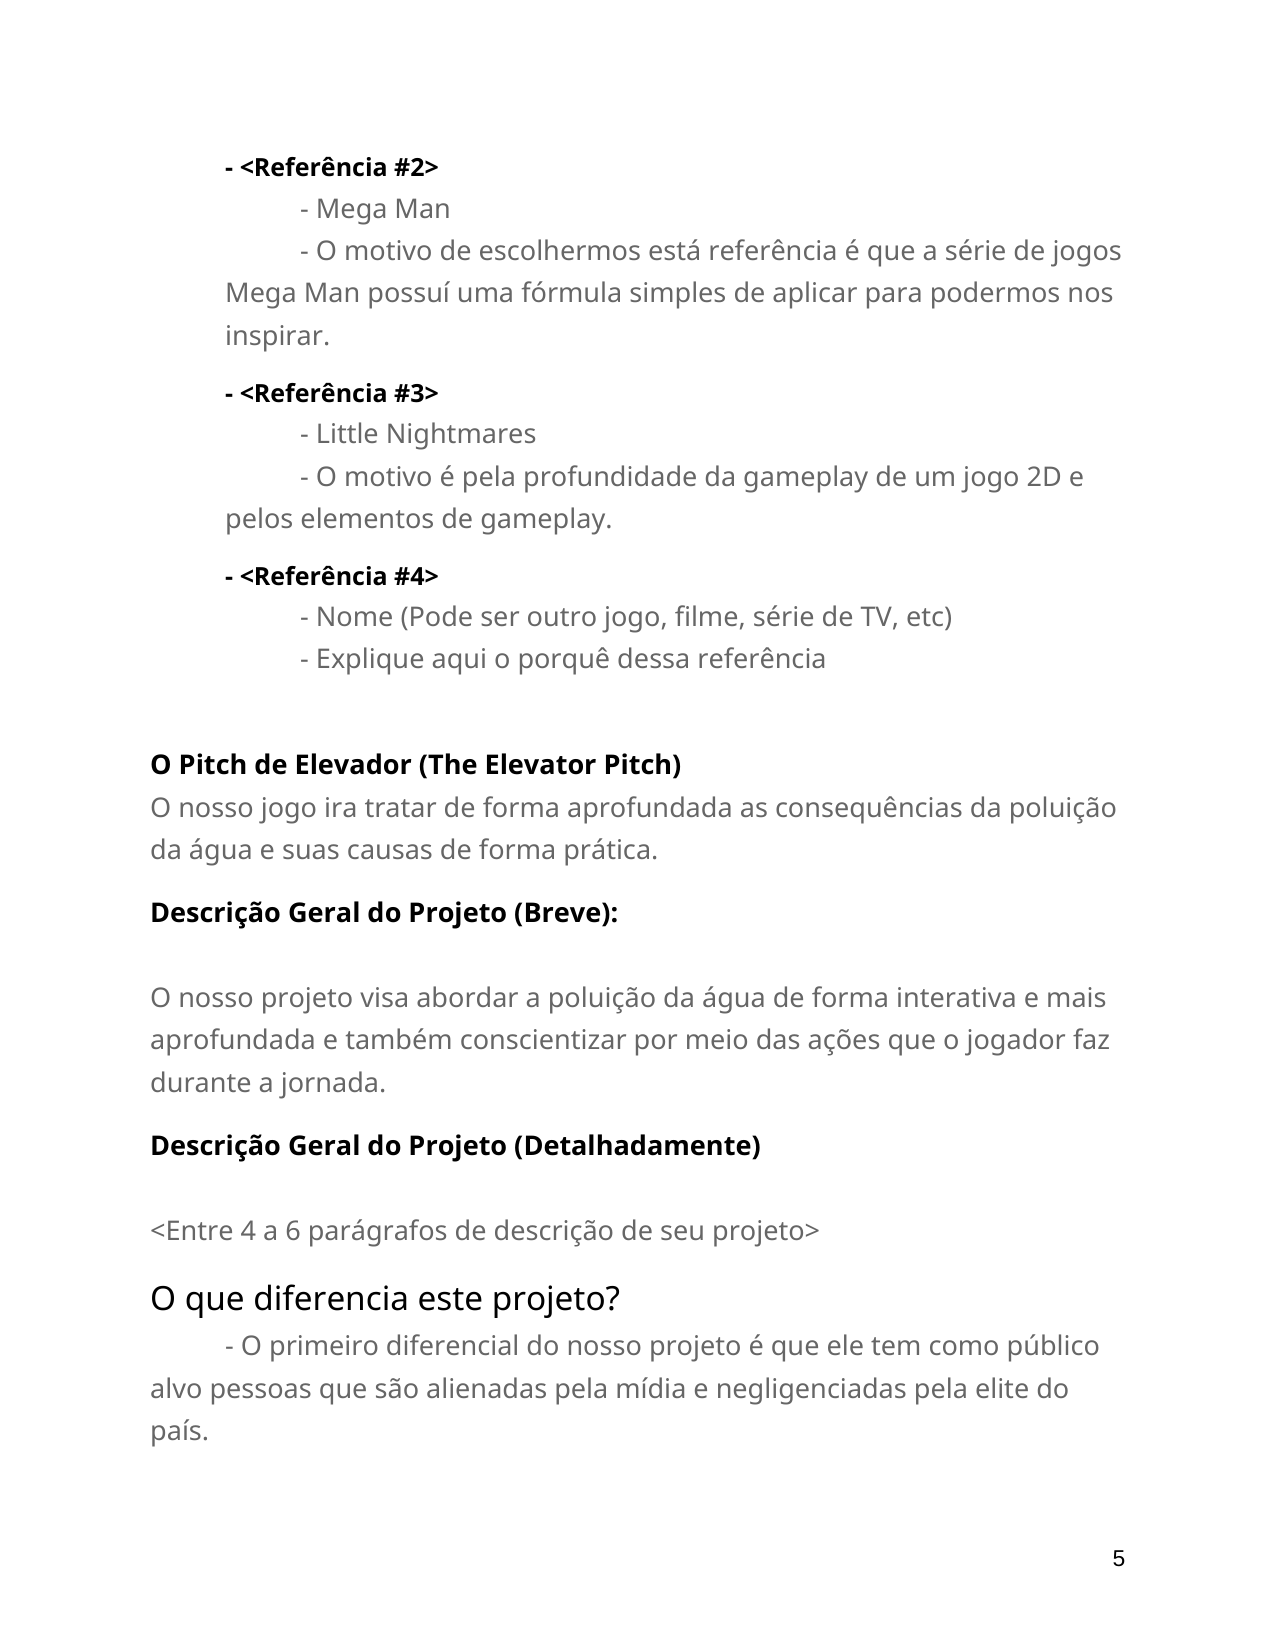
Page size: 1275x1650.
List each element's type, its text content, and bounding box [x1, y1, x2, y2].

text - O motivo é pela profundidade da gameplay de um jogo 2D e pelos elementos de gameplay. [225, 457, 1125, 536]
subtitle - <Referência #4> [150, 558, 1125, 592]
subtitle Descrição Geral do Projeto (Detalhadamente) [150, 1126, 1125, 1163]
text - Mega Man [150, 189, 1125, 226]
text O nosso jogo ira tratar de forma aprofundada as consequências da poluição da água e suas causas de forma prática. [150, 788, 1125, 867]
subtitle O que diferencia este projeto? [150, 1274, 1125, 1320]
subtitle - <Referência #2> [150, 150, 1125, 184]
subtitle Descrição Geral do Projeto (Breve): [150, 894, 1125, 931]
text - O motivo de escolhermos está referência é que a série de jogos Mega Man possuí uma fórmula simples de aplicar para podermos nos inspirar. [225, 232, 1125, 353]
subtitle - <Referência #3> [150, 375, 1125, 409]
text <Entre 4 a 6 parágrafos de descrição de seu projeto> [150, 1211, 1125, 1248]
text - Nome (Pode ser outro jogo, filme, série de TV, etc) [150, 598, 1125, 634]
text - Little Nightmares [150, 414, 1125, 451]
text O nosso projeto visa abordar a poluição da água de forma interativa e mais aprofundada e também conscientizar por meio das ações que o jogador faz durante a jornada. [150, 978, 1125, 1100]
text - Explique aqui o porquê dessa referência [225, 640, 1125, 677]
subtitle O Pitch de Elevador (The Elevator Pitch) [150, 746, 1125, 782]
text - O primeiro diferencial do nosso projeto é que ele tem como público alvo pessoas que são alienadas pela mídia e negligenciadas pela elite do país. [150, 1327, 1125, 1448]
